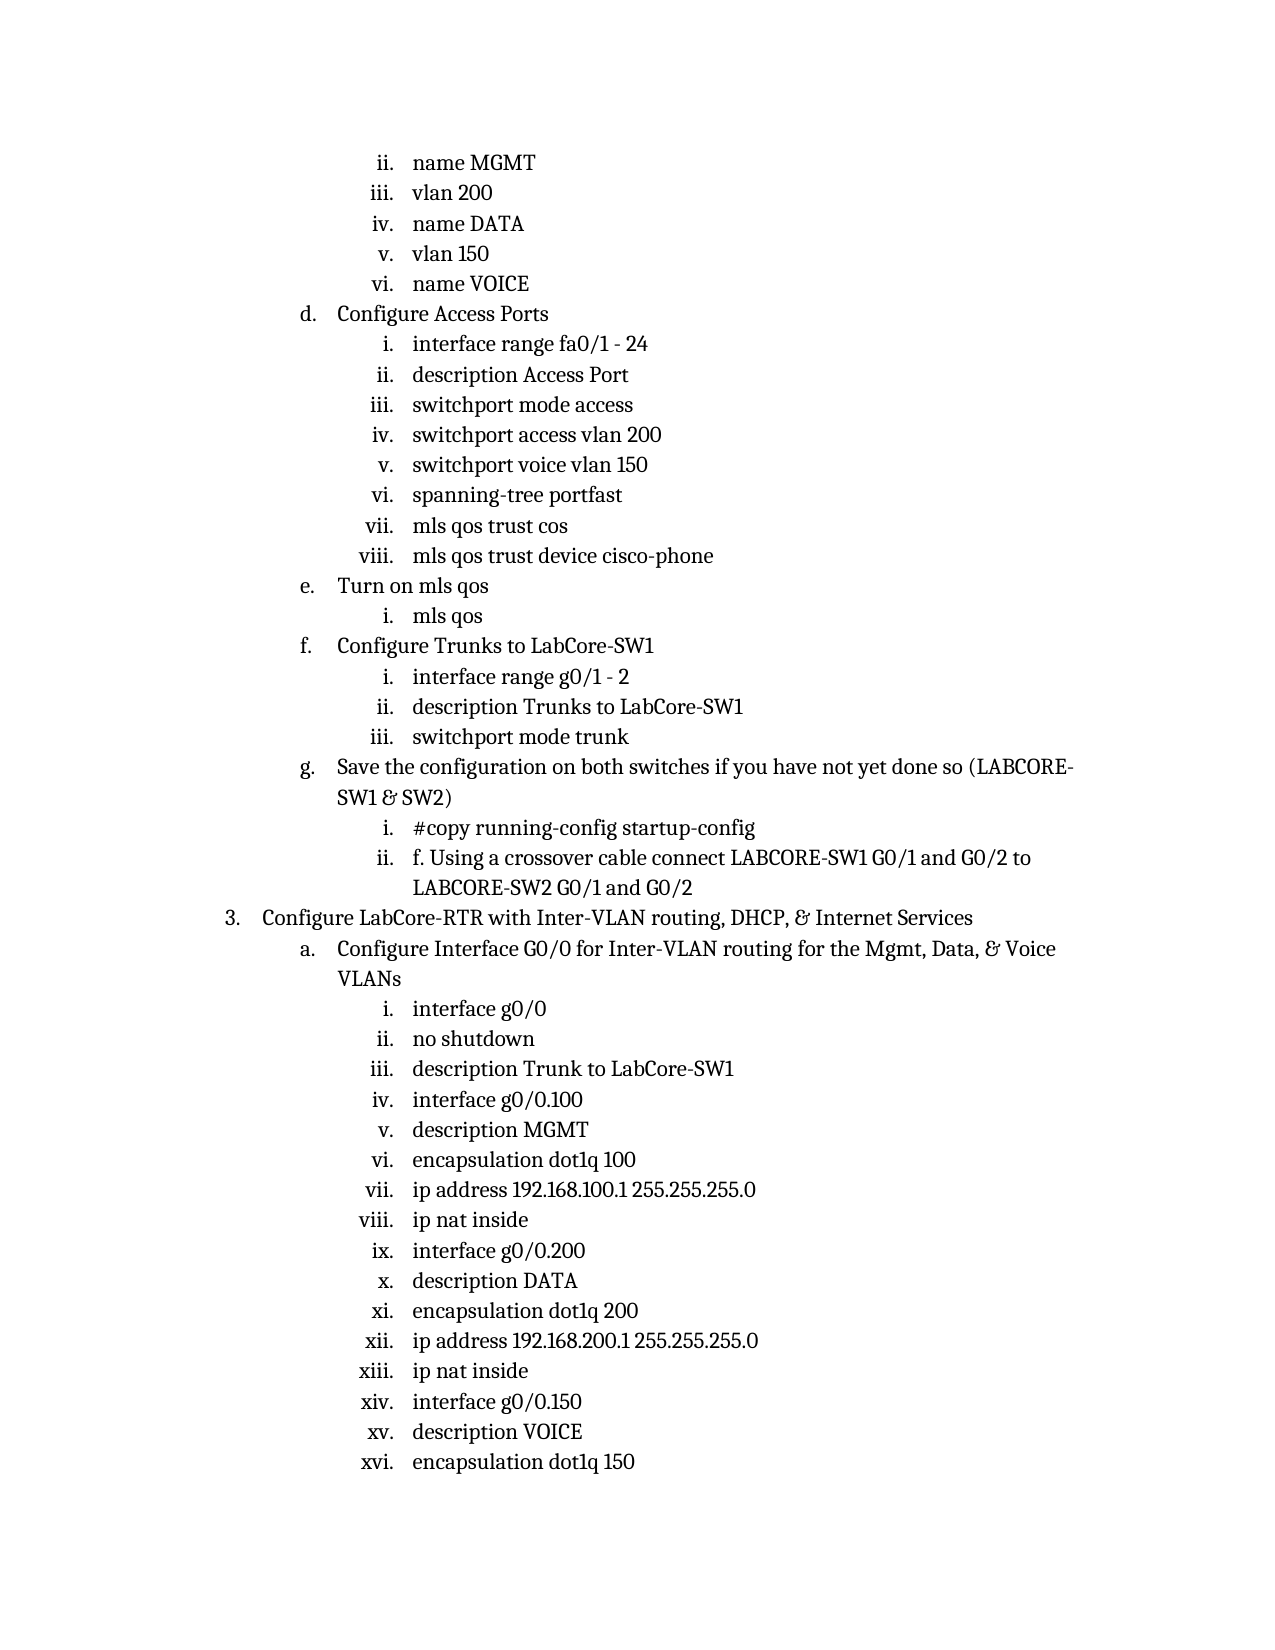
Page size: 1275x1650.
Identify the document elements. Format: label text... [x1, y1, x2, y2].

list switchport mode access [394, 392, 1087, 418]
list Configure Trunks to LabCore-SW1 [300, 633, 1087, 660]
list encapsulation dot1q 150 [394, 1449, 1087, 1475]
list description MGMT [394, 1117, 1087, 1143]
list mls qos trust cos [394, 512, 1087, 539]
list ip address 192.168.100.1 255.255.255.0 [394, 1177, 1087, 1203]
list interface range fa0/1 - 24 [394, 331, 1087, 358]
list name MGMT [394, 150, 1087, 176]
list Configure Access Ports [300, 301, 1087, 327]
list vlan 200 [394, 180, 1087, 207]
list Turn on mls qos [300, 573, 1087, 599]
list description Access Port [394, 361, 1087, 388]
list interface g0/0.100 [394, 1086, 1087, 1113]
list name VOICE [394, 271, 1087, 297]
list encapsulation dot1q 200 [394, 1298, 1087, 1324]
list switchport access vlan 200 [394, 422, 1087, 448]
list ip address 192.168.200.1 255.255.255.0 [394, 1328, 1087, 1354]
list interface g0/0 [394, 996, 1087, 1022]
list switchport voice vlan 150 [394, 452, 1087, 478]
list interface g0/0.150 [394, 1388, 1087, 1415]
list Save the configuration on both switches if you have not yet done so (LABCORE-SW1 & SW2) [300, 754, 1087, 811]
list mls qos [394, 603, 1087, 629]
list spanning-tree portfast [394, 482, 1087, 509]
list Configure LabCore-RTR with Inter-VLAN routing, DHCP, & Internet Services [225, 905, 1087, 932]
list description DATA [394, 1268, 1087, 1294]
list interface range g0/1 - 2 [394, 663, 1087, 690]
list description Trunk to LabCore-SW1 [394, 1056, 1087, 1083]
list mls qos trust device cisco-phone [394, 543, 1087, 569]
list f. Using a crossover cable connect LABCORE-SW1 G0/1 and G0/2 to LABCORE-SW2 G0/1 and G0/2 [394, 845, 1087, 901]
list #copy running-config startup-config [394, 814, 1087, 841]
list encapsulation dot1q 100 [394, 1147, 1087, 1173]
list name DATA [394, 210, 1087, 237]
list description VOICE [394, 1419, 1087, 1445]
list ip nat inside [394, 1358, 1087, 1385]
list no shutdown [394, 1026, 1087, 1052]
list switchport mode trunk [394, 724, 1087, 750]
list description Trunks to LabCore-SW1 [394, 694, 1087, 720]
list Configure Interface G0/0 for Inter-VLAN routing for the Mgmt, Data, & Voice VLANs [300, 935, 1087, 992]
list vlan 150 [394, 241, 1087, 267]
list ip nat inside [394, 1207, 1087, 1234]
list interface g0/0.200 [394, 1237, 1087, 1264]
